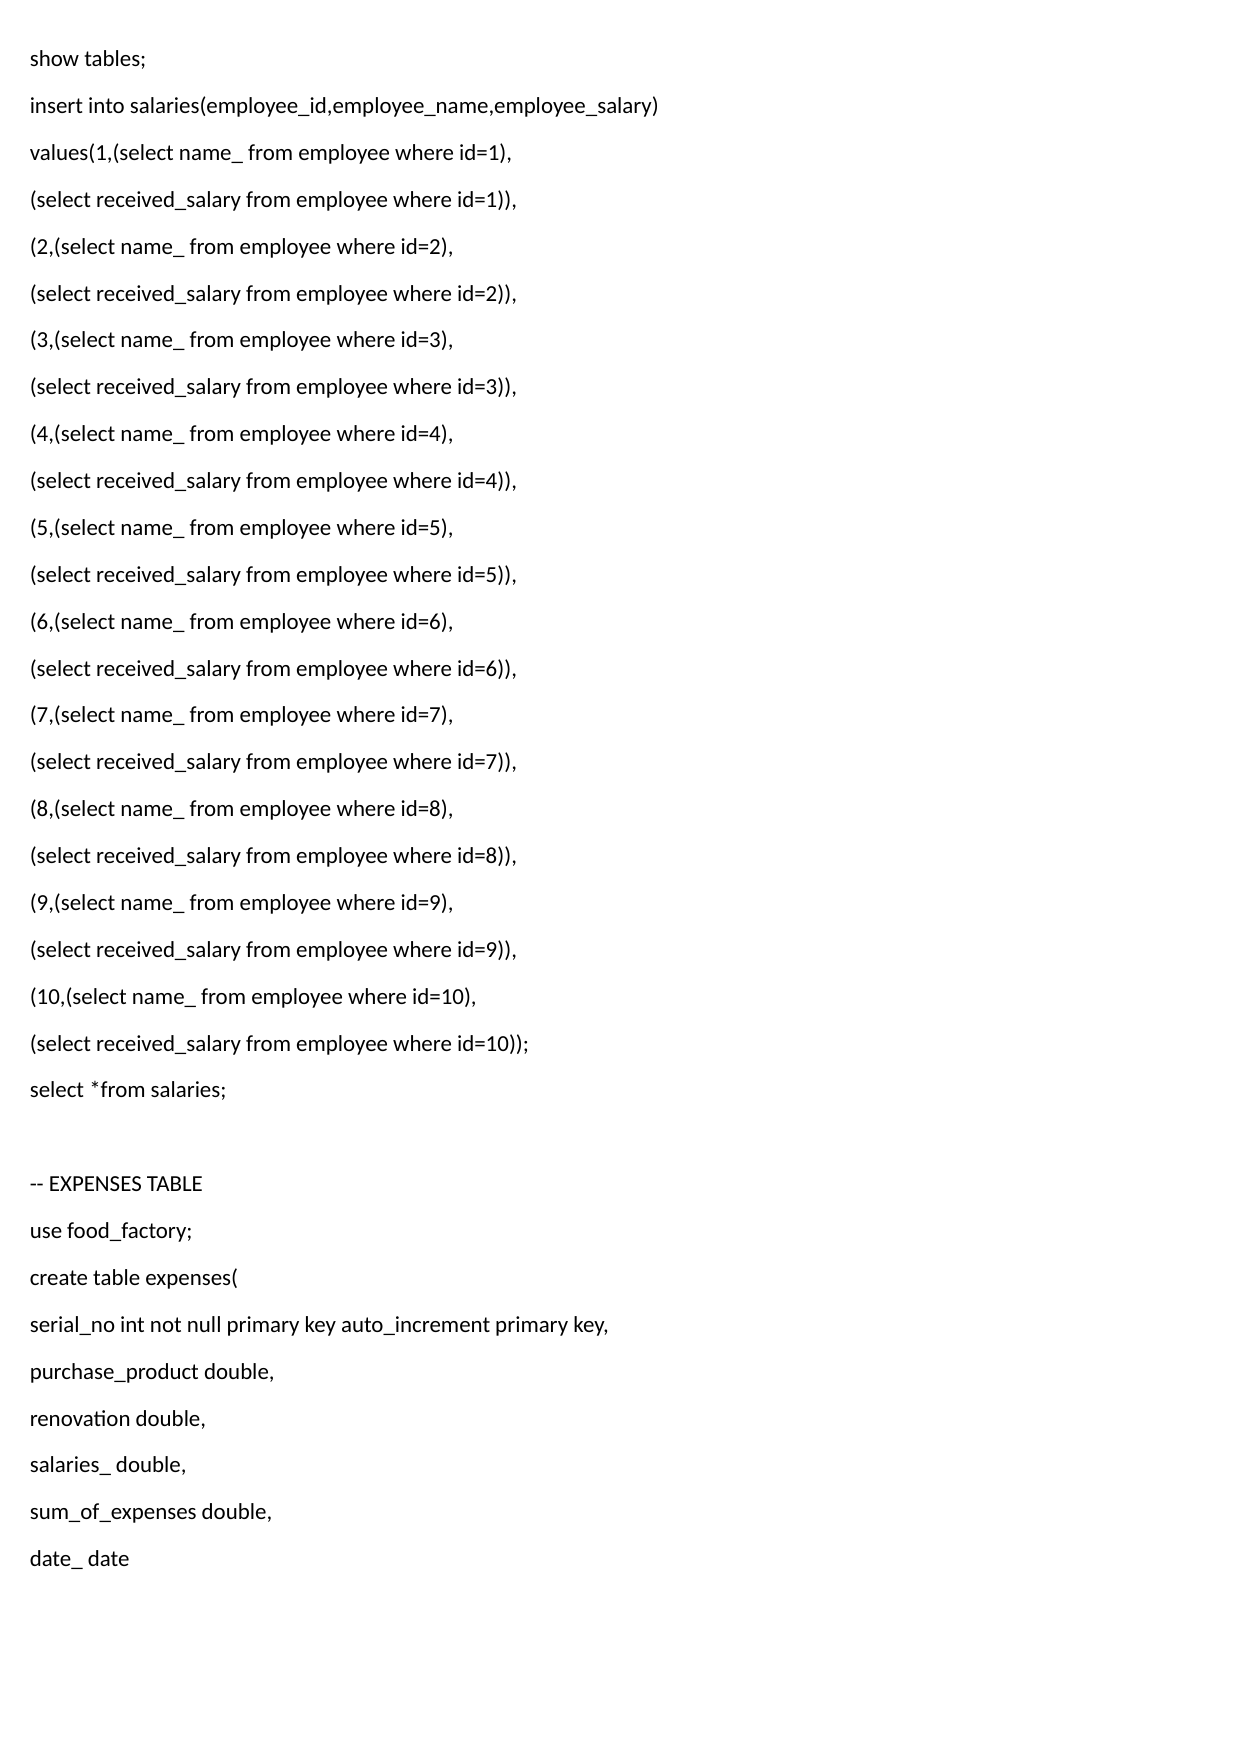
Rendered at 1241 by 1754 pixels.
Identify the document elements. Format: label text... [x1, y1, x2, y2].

text (3,(select name_ from employee where id=3), [29, 326, 1211, 354]
text (select received_salary from employee where id=9)), [29, 935, 1211, 963]
text -- EXPENSES TABLE [29, 1169, 1211, 1197]
text use food_factory; [29, 1216, 1211, 1244]
text serial_no int not null primary key auto_increment primary key, [29, 1310, 1211, 1338]
text (5,(select name_ from employee where id=5), [29, 513, 1211, 541]
text (9,(select name_ from employee where id=9), [29, 888, 1211, 916]
text (select received_salary from employee where id=7)), [29, 747, 1211, 776]
text (7,(select name_ from employee where id=7), [29, 701, 1211, 729]
text create table expenses( [29, 1263, 1211, 1291]
text (select received_salary from employee where id=3)), [29, 372, 1211, 401]
text insert into salaries(employee_id,employee_name,employee_salary) [29, 91, 1211, 119]
text salaries_ double, [29, 1451, 1211, 1479]
text (6,(select name_ from employee where id=6), [29, 607, 1211, 635]
text show tables; [29, 44, 1211, 72]
text purchase_product double, [29, 1357, 1211, 1385]
text sum_of_expenses double, [29, 1497, 1211, 1526]
text (select received_salary from employee where id=6)), [29, 654, 1211, 682]
text (select received_salary from employee where id=1)), [29, 185, 1211, 213]
text date_ date [29, 1544, 1211, 1572]
text (2,(select name_ from employee where id=2), [29, 232, 1211, 260]
text (select received_salary from employee where id=10)); [29, 1029, 1211, 1057]
text (select received_salary from employee where id=4)), [29, 466, 1211, 494]
text (4,(select name_ from employee where id=4), [29, 419, 1211, 447]
text (10,(select name_ from employee where id=10), [29, 982, 1211, 1010]
text (8,(select name_ from employee where id=8), [29, 794, 1211, 822]
text select *from salaries; [29, 1076, 1211, 1104]
text (select received_salary from employee where id=8)), [29, 841, 1211, 869]
text (select received_salary from employee where id=2)), [29, 279, 1211, 307]
text (select received_salary from employee where id=5)), [29, 560, 1211, 588]
text values(1,(select name_ from employee where id=1), [29, 138, 1211, 166]
text renovation double, [29, 1404, 1211, 1432]
